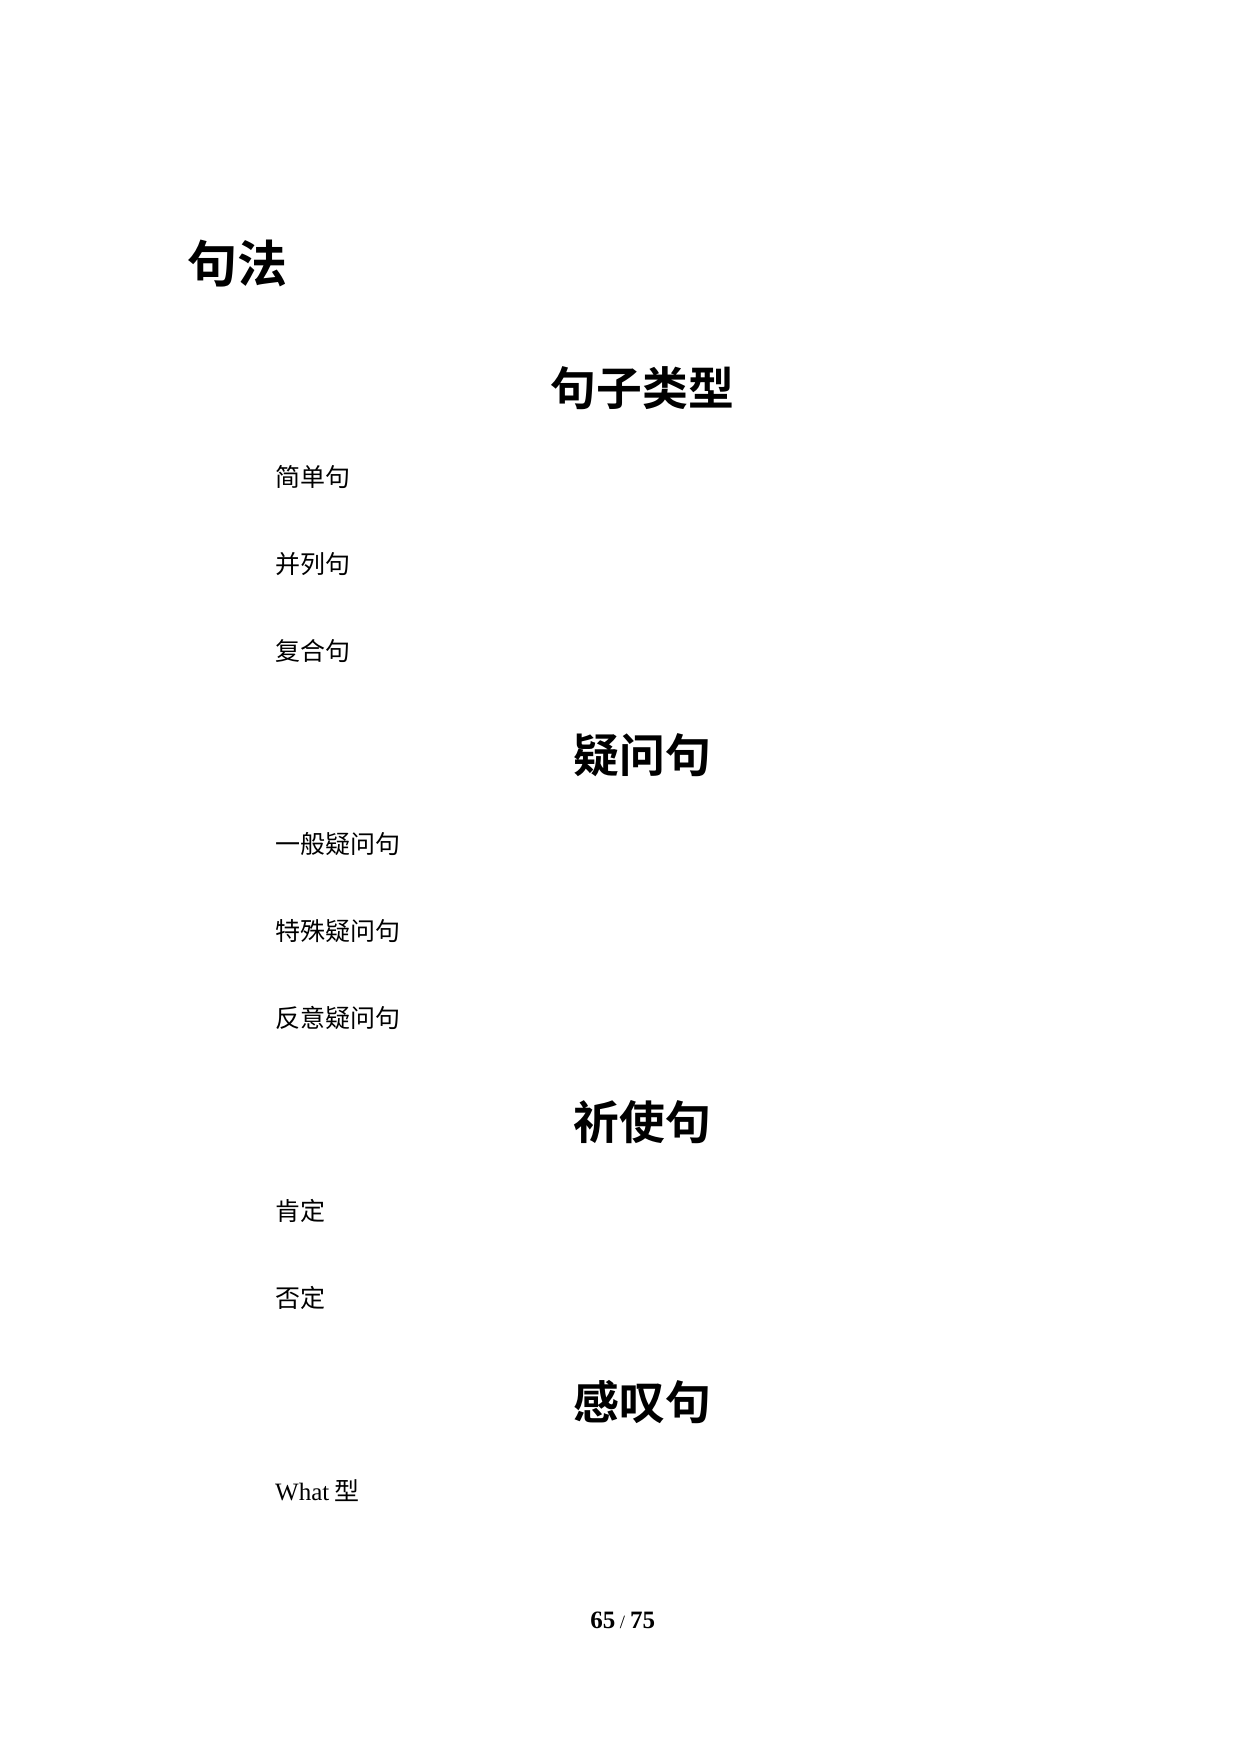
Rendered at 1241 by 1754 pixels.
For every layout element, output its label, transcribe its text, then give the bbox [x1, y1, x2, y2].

text 简单句 [187, 443, 1053, 508]
text 一般疑问句 [187, 810, 1053, 875]
subtitle 句法 [187, 212, 1053, 309]
subtitle 感叹句 [187, 1351, 1053, 1449]
text 并列句 [187, 530, 1053, 595]
text What型 [187, 1457, 1053, 1522]
subtitle 疑问句 [187, 704, 1053, 802]
subtitle 祈使句 [187, 1071, 1053, 1169]
text 否定 [187, 1264, 1053, 1329]
text 复合句 [187, 617, 1053, 682]
text 肯定 [187, 1177, 1053, 1242]
subtitle 句子类型 [187, 337, 1053, 434]
text 反意疑问句 [187, 984, 1053, 1049]
text 特殊疑问句 [187, 897, 1053, 962]
